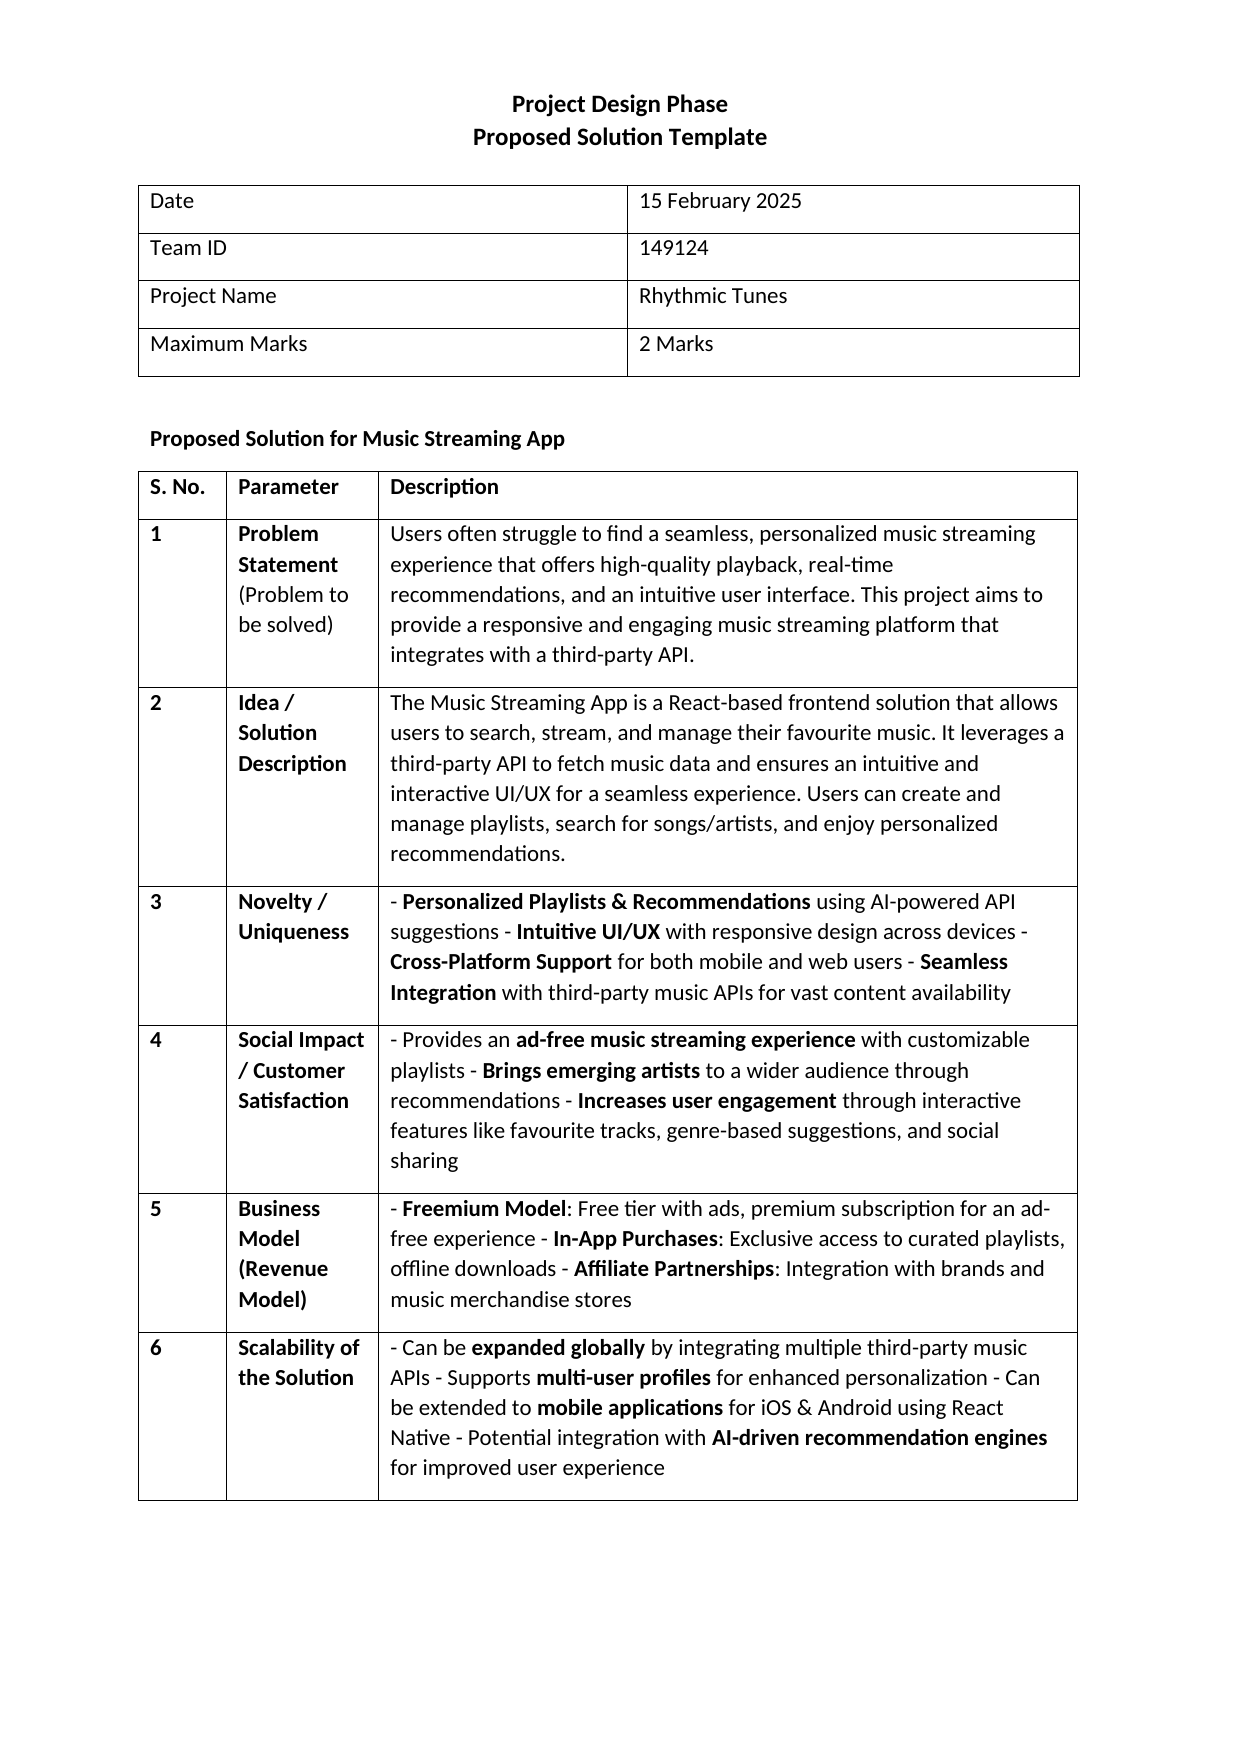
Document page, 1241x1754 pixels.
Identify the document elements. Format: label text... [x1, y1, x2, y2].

text Proposed Solution Template [150, 122, 1090, 152]
table_cell Social Impact / Customer Satisfaction [227, 1026, 378, 1193]
table_cell Scalability of the Solution [227, 1333, 378, 1500]
table_cell Problem Statement (Problem to be solved) [227, 520, 378, 687]
text Proposed Solution for Music Streaming App [150, 424, 1090, 452]
table_cell 3 [139, 887, 226, 1024]
table_cell 5 [139, 1194, 226, 1332]
table_cell Users often struggle to find a seamless, personalized music streaming experience that offers high-quality playback, real-time recommendations, and an intuitive user interface. This project aims to provide a responsive and engaging music streaming platform that integrates with a third-party API. [379, 520, 1077, 687]
table_cell 149124 [628, 234, 1079, 280]
table_cell Team ID [139, 234, 627, 280]
table_header Date [139, 186, 627, 232]
table_cell Project Name [139, 281, 627, 328]
table_cell Novelty / Uniqueness [227, 887, 378, 1024]
table_cell - Can be expanded globally by integrating multiple third-party music APIs - Supports multi-user profiles for enhanced personalization - Can be extended to mobile applications for iOS & Android using React Native - Potential integration with AI-driven recommendation engines for improved user experience [379, 1333, 1077, 1500]
table_cell 6 [139, 1333, 226, 1500]
table_cell Maximum Marks [139, 329, 627, 376]
table_header S. No. [139, 472, 226, 518]
table_cell Business Model (Revenue Model) [227, 1194, 378, 1332]
table_cell 1 [139, 520, 226, 687]
table_cell - Personalized Playlists & Recommendations using AI-powered API suggestions - Intuitive UI/UX with responsive design across devices - Cross-Platform Support for both mobile and web users - Seamless Integration with third-party music APIs for vast content availability [379, 887, 1077, 1024]
table_header Parameter [227, 472, 378, 518]
table_cell 2 [139, 688, 226, 886]
table_cell - Freemium Model: Free tier with ads, premium subscription for an ad-free experience - In-App Purchases: Exclusive access to curated playlists, offline downloads - Affiliate Partnerships: Integration with brands and music merchandise stores [379, 1194, 1077, 1332]
table_cell 4 [139, 1026, 226, 1193]
table_cell 2 Marks [628, 329, 1079, 376]
table_cell Idea / Solution Description [227, 688, 378, 886]
table_header Description [379, 472, 1077, 518]
text Project Design Phase [150, 89, 1090, 119]
table_cell Rhythmic Tunes [628, 281, 1079, 328]
table_cell - Provides an ad-free music streaming experience with customizable playlists - Brings emerging artists to a wider audience through recommendations - Increases user engagement through interactive features like favourite tracks, genre-based suggestions, and social sharing [379, 1026, 1077, 1193]
table_header 15 February 2025 [628, 186, 1079, 232]
table_cell The Music Streaming App is a React-based frontend solution that allows users to search, stream, and manage their favourite music. It leverages a third-party API to fetch music data and ensures an intuitive and interactive UI/UX for a seamless experience. Users can create and manage playlists, search for songs/artists, and enjoy personalized recommendations. [379, 688, 1077, 886]
